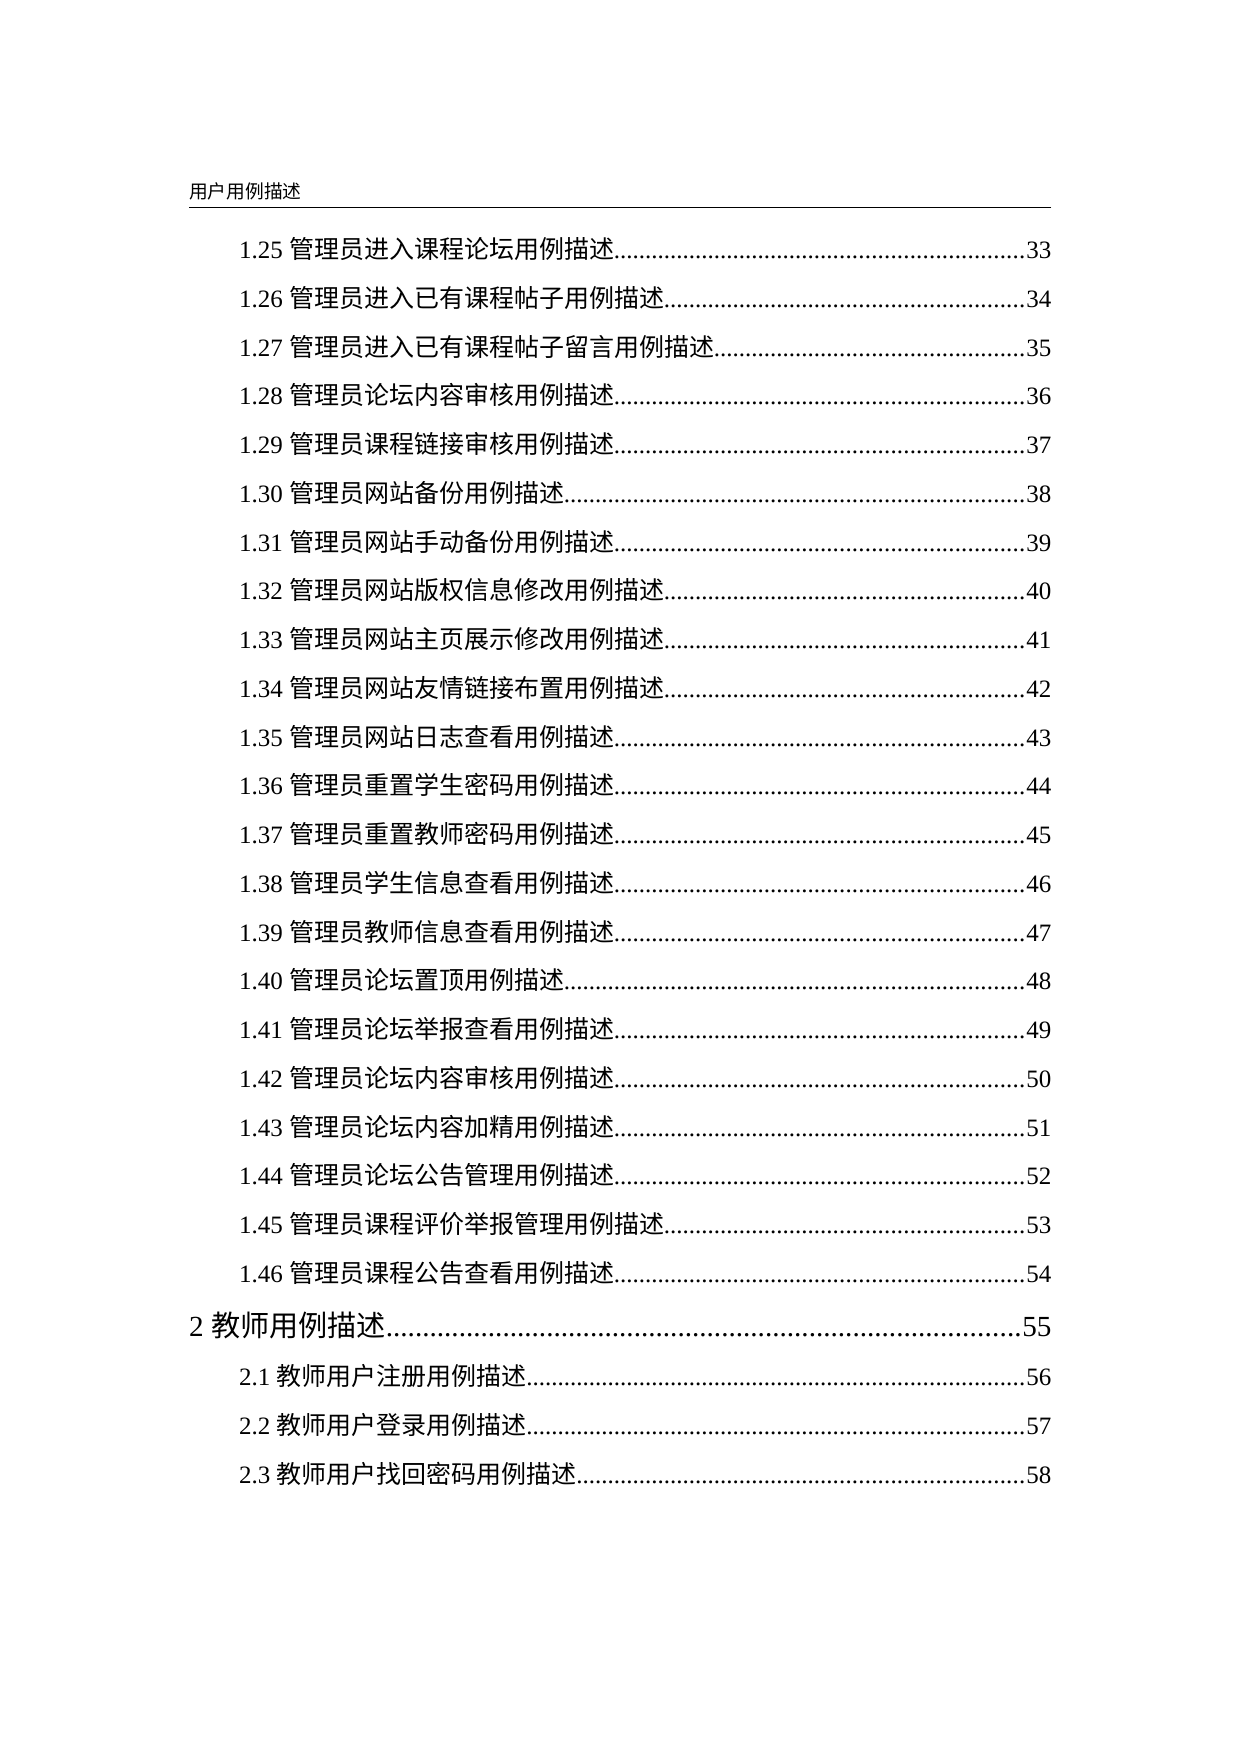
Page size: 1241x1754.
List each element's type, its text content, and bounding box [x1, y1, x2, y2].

text 1.26 管理员进入已有课程帖子用例描述 34 [239, 278, 1051, 314]
text 1.43 管理员论坛内容加精用例描述 51 [239, 1107, 1051, 1143]
text 1.34 管理员网站友情链接布置用例描述 42 [239, 668, 1051, 704]
text 1.42 管理员论坛内容审核用例描述 50 [239, 1058, 1051, 1094]
text 1.32 管理员网站版权信息修改用例描述 40 [239, 571, 1051, 607]
text 1.44 管理员论坛公告管理用例描述 52 [239, 1156, 1051, 1192]
text 1.38 管理员学生信息查看用例描述 46 [239, 863, 1051, 899]
text 1.27 管理员进入已有课程帖子留言用例描述 35 [239, 327, 1051, 363]
text 2.2 教师用户登录用例描述 57 [239, 1406, 1051, 1442]
text 1.28 管理员论坛内容审核用例描述 36 [239, 376, 1051, 412]
text 1.33 管理员网站主页展示修改用例描述 41 [239, 619, 1051, 656]
text 1.30 管理员网站备份用例描述 38 [239, 473, 1051, 509]
text 1.35 管理员网站日志查看用例描述 43 [239, 717, 1051, 753]
text 1.31 管理员网站手动备份用例描述 39 [239, 522, 1051, 558]
text 1.45 管理员课程评价举报管理用例描述 53 [239, 1204, 1051, 1241]
text 1.36 管理员重置学生密码用例描述 44 [239, 766, 1051, 802]
text 1.40 管理员论坛置顶用例描述 48 [239, 961, 1051, 997]
text 2 教师用例描述 55 [189, 1302, 1051, 1344]
text 1.39 管理员教师信息查看用例描述 47 [239, 912, 1051, 948]
text 1.37 管理员重置教师密码用例描述 45 [239, 814, 1051, 851]
text 1.46 管理员课程公告查看用例描述 54 [239, 1253, 1051, 1289]
text 1.29 管理员课程链接审核用例描述 37 [239, 424, 1051, 461]
text 1.25 管理员进入课程论坛用例描述 33 [239, 229, 1051, 266]
text 2.1 教师用户注册用例描述 56 [239, 1357, 1051, 1393]
text 2.3 教师用户找回密码用例描述 58 [239, 1454, 1051, 1491]
text 1.41 管理员论坛举报查看用例描述 49 [239, 1009, 1051, 1046]
